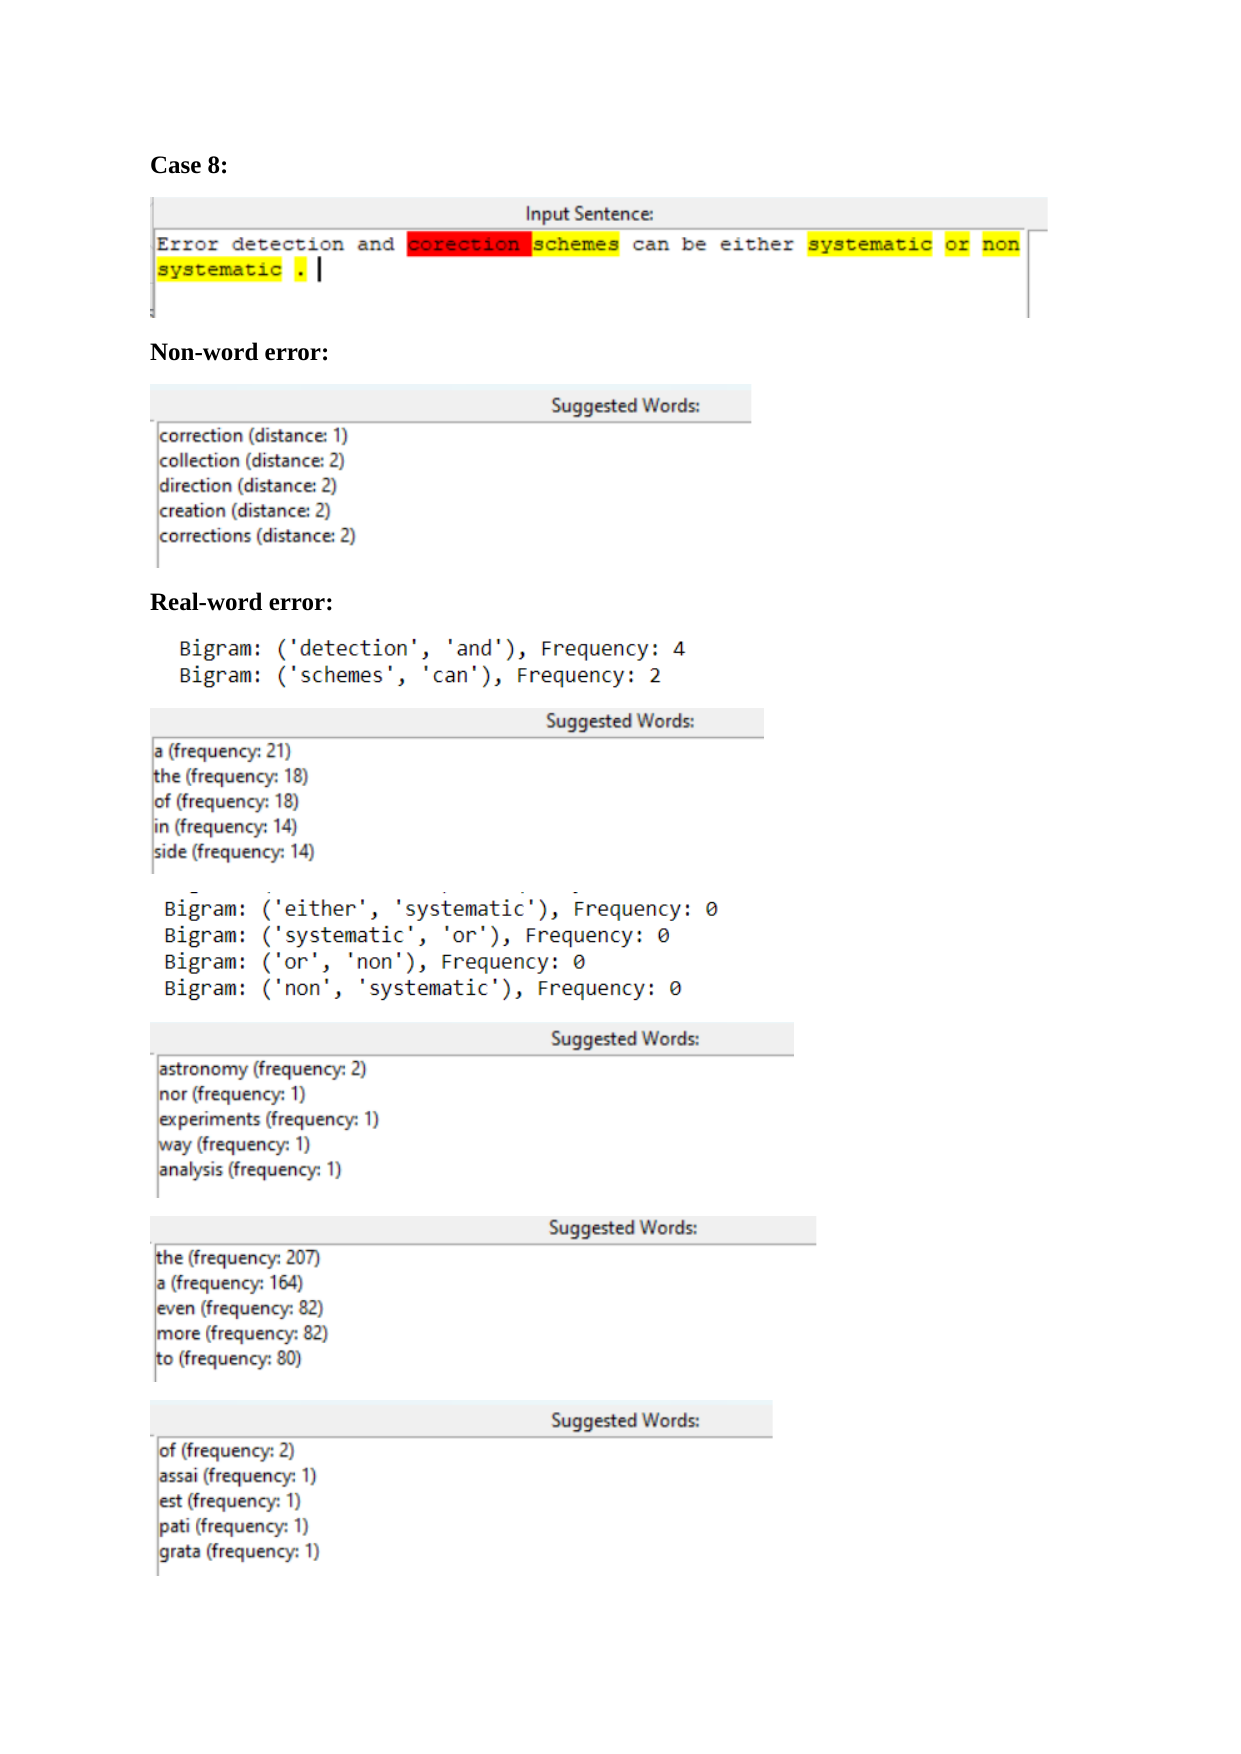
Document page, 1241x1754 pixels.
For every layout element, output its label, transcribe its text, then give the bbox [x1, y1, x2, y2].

picture [150, 1022, 794, 1198]
picture [150, 892, 724, 1004]
picture [150, 197, 1048, 318]
text Non-word error: [150, 337, 1090, 365]
text Case 8: [150, 150, 1090, 179]
picture [150, 384, 752, 568]
picture [150, 708, 764, 874]
picture [150, 1400, 773, 1576]
picture [150, 1216, 817, 1382]
picture [150, 634, 711, 690]
text Real-word error: [150, 587, 1090, 616]
